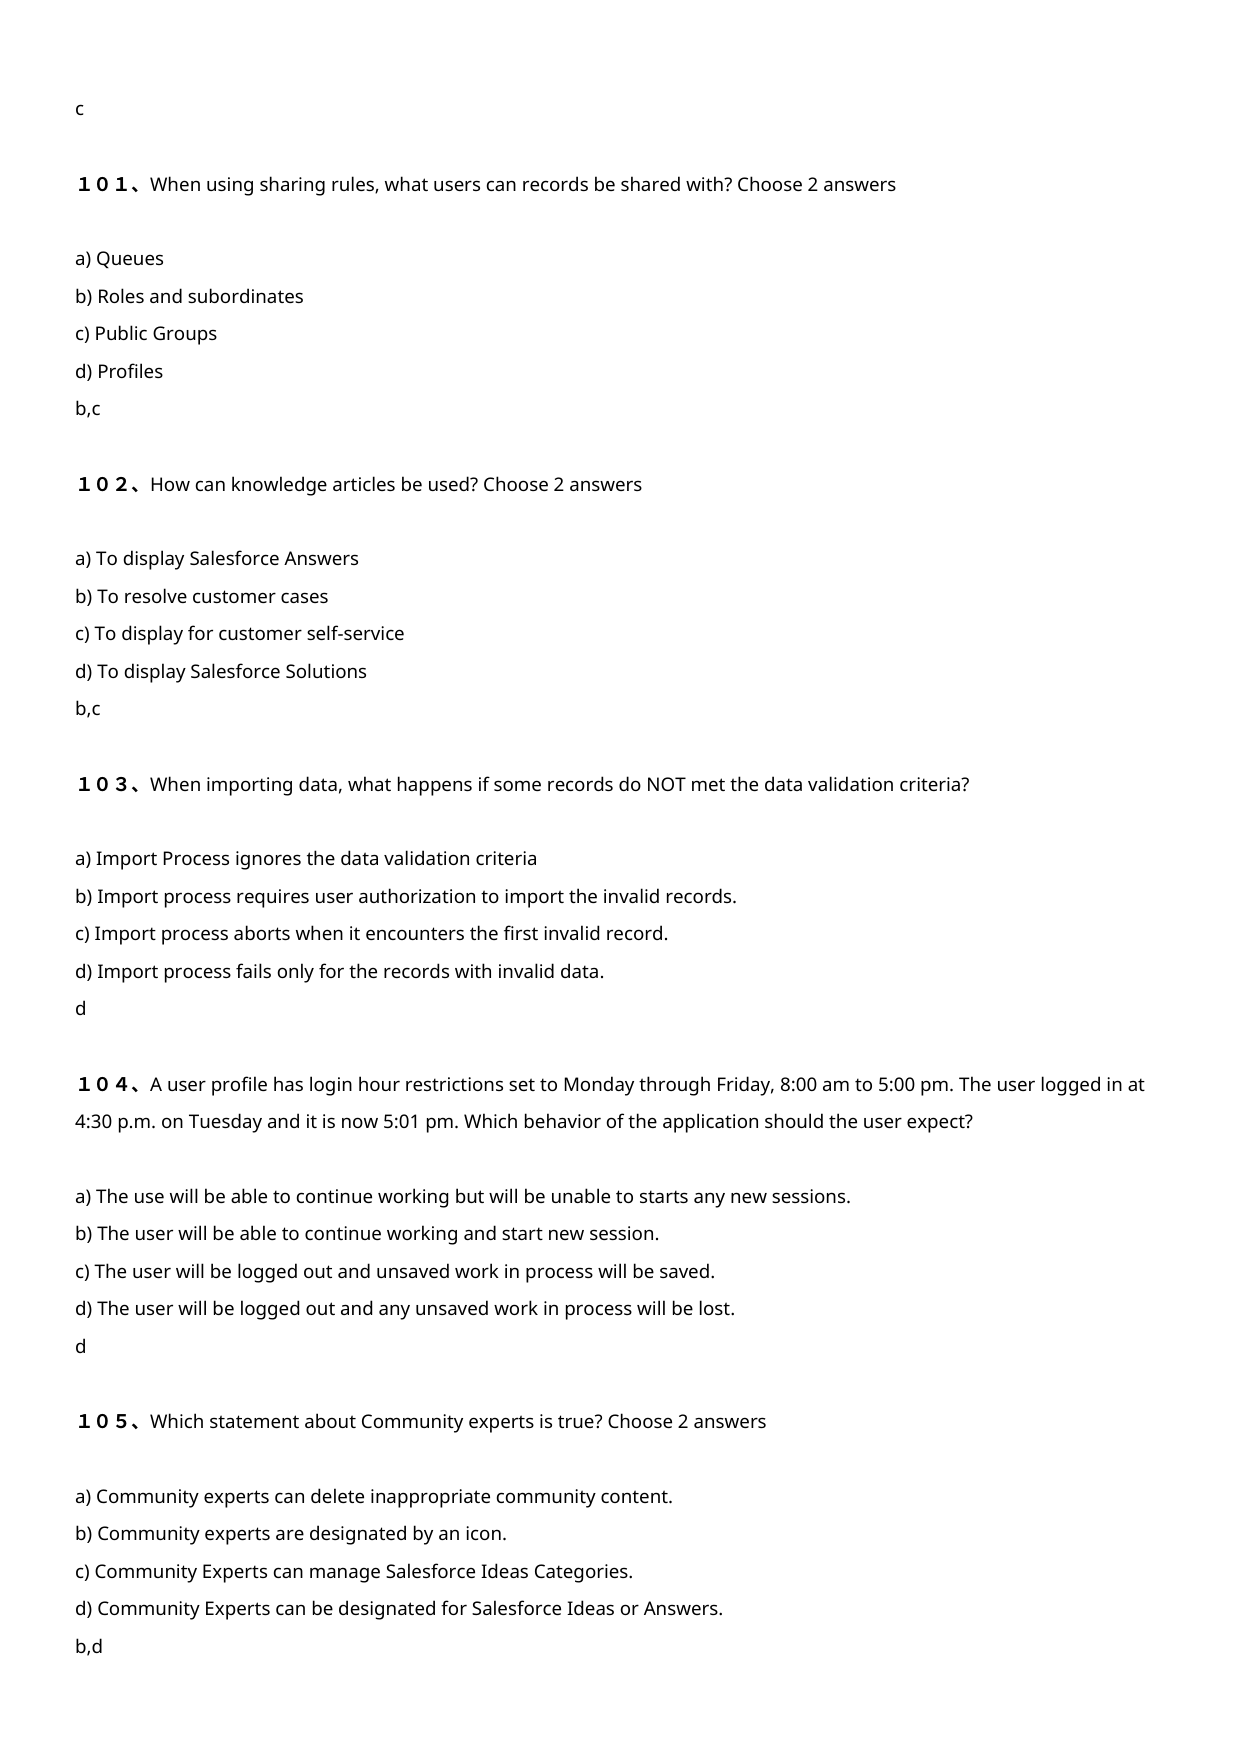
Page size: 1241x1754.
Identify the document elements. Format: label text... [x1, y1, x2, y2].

text a) The use will be able to continue working but will be unable to starts any new sessions. [75, 1177, 1165, 1214]
text b) Import process requires user authorization to import the invalid records. [75, 877, 1165, 914]
text d) To display Salesforce Solutions [75, 652, 1165, 689]
text b) To resolve customer cases [75, 577, 1165, 614]
text d) Community Experts can be designated for Salesforce Ideas or Answers. [75, 1589, 1165, 1627]
text d [75, 989, 1165, 1027]
text b) The user will be able to continue working and start new session. [75, 1214, 1165, 1252]
text a) To display Salesforce Answers [75, 539, 1165, 577]
text c) To display for customer self-service [75, 614, 1165, 652]
text １０３、When importing data, what happens if some records do NOT met the data validation criteria? [75, 764, 1165, 802]
text d [75, 1327, 1165, 1364]
text c) Import process aborts when it encounters the first invalid record. [75, 914, 1165, 952]
text c) Community Experts can manage Salesforce Ideas Categories. [75, 1552, 1165, 1589]
text c) Public Groups [75, 314, 1165, 352]
text d) The user will be logged out and any unsaved work in process will be lost. [75, 1289, 1165, 1327]
text １０４、A user profile has login hour restrictions set to Monday through Friday, 8:00 am to 5:00 pm. The user logged in at 4:30 p.m. on Tuesday and it is now 5:01 pm. Which behavior of the application should the user expect? [75, 1064, 1165, 1139]
text d) Import process fails only for the records with invalid data. [75, 952, 1165, 989]
text b,c [75, 389, 1165, 427]
text １０５、Which statement about Community experts is true? Choose 2 answers [75, 1402, 1165, 1439]
text １０１、When using sharing rules, what users can records be shared with? Choose 2 answers [75, 164, 1165, 202]
text c) The user will be logged out and unsaved work in process will be saved. [75, 1252, 1165, 1289]
text a) Queues [75, 239, 1165, 277]
text b) Community experts are designated by an icon. [75, 1514, 1165, 1552]
text b) Roles and subordinates [75, 277, 1165, 314]
text a) Import Process ignores the data validation criteria [75, 839, 1165, 877]
text c [75, 89, 1165, 127]
text １０２、How can knowledge articles be used? Choose 2 answers [75, 464, 1165, 502]
text b,c [75, 689, 1165, 727]
text d) Profiles [75, 352, 1165, 389]
text b,d [75, 1627, 1165, 1664]
text a) Community experts can delete inappropriate community content. [75, 1477, 1165, 1514]
